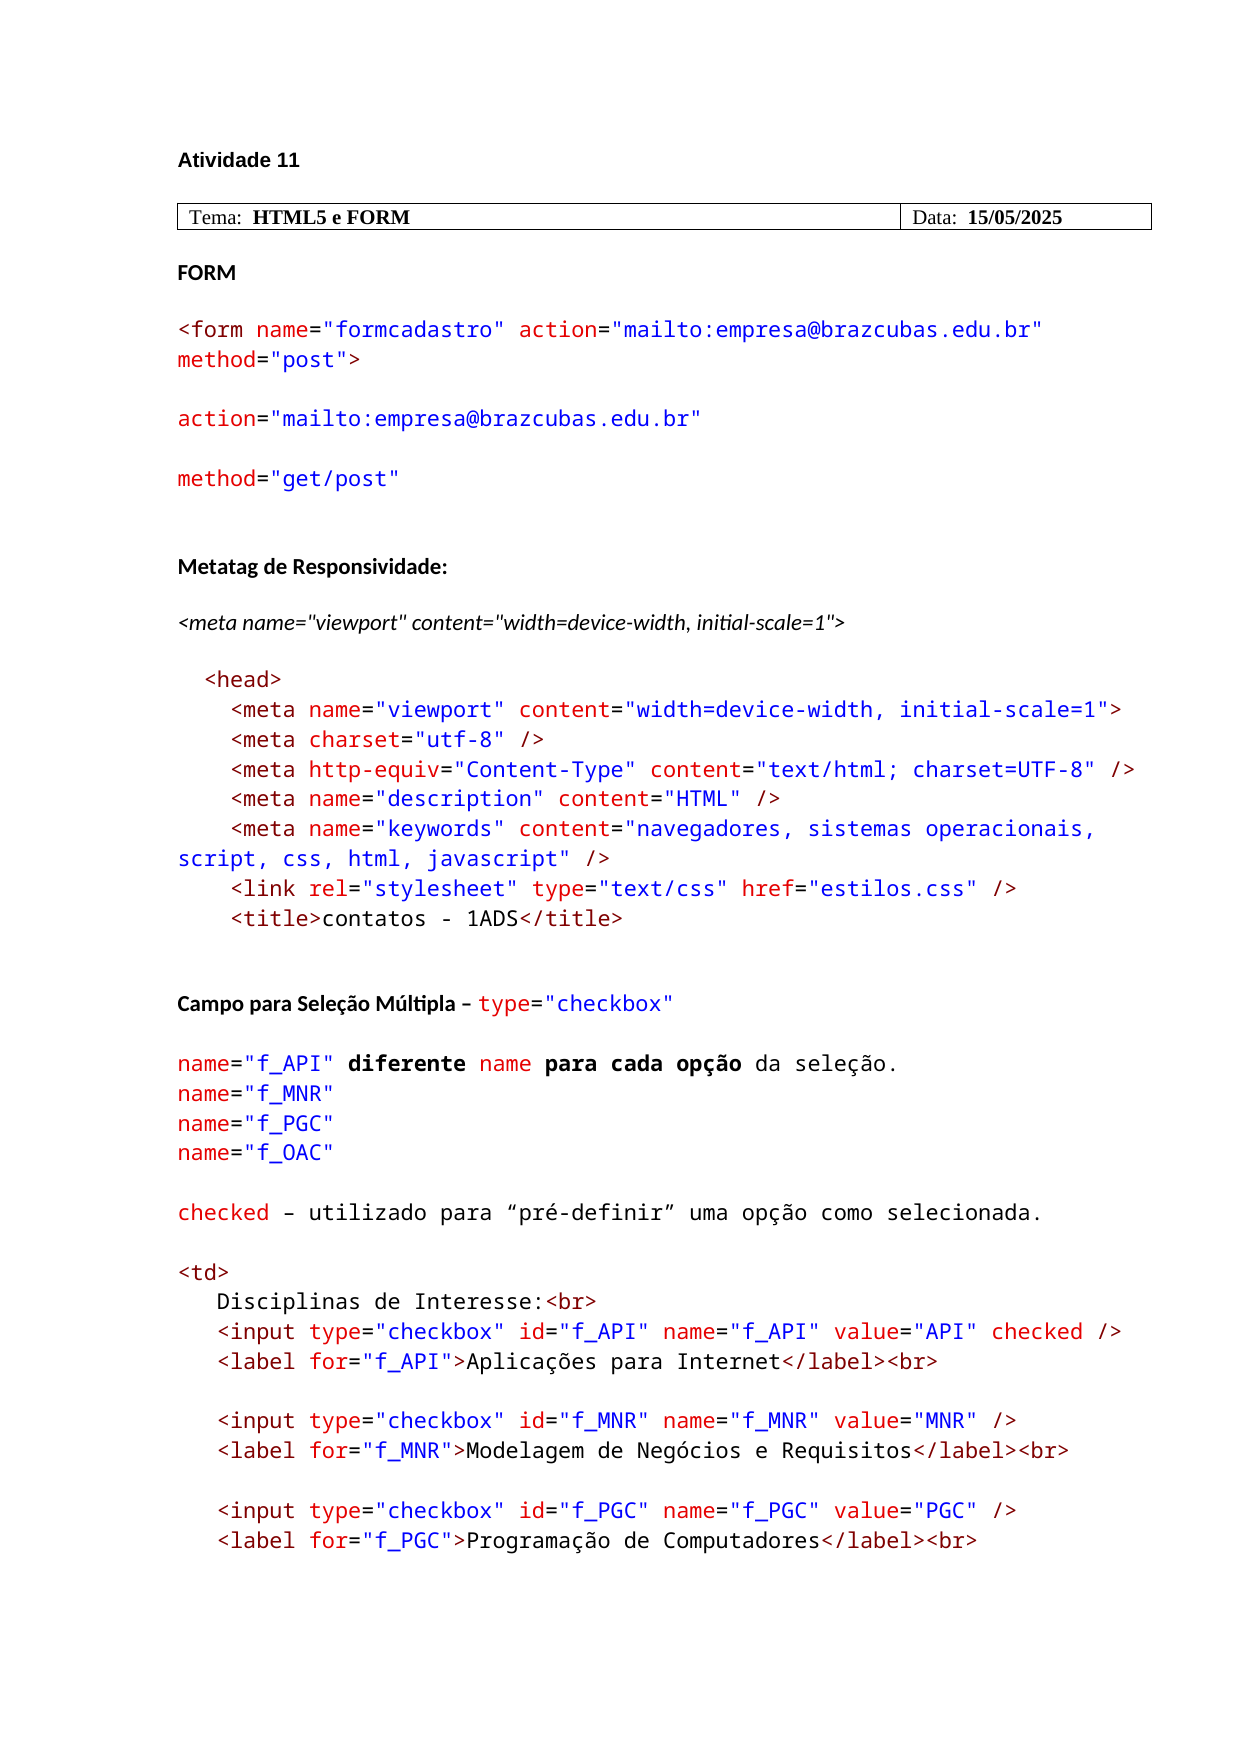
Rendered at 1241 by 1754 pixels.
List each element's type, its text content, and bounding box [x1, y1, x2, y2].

table_header Tema: HTML5 e FORM [178, 204, 900, 229]
text Metatag de Responsividade: [177, 552, 1152, 580]
text <label for="f_MNR">Modelagem de Negócios e Requisitos</label><br> [177, 1435, 1152, 1465]
text Disciplinas de Interesse:<br> [177, 1286, 1152, 1316]
text Atividade 11 [177, 148, 1152, 172]
table_header Data: 15/05/2025 [901, 204, 1151, 229]
text name="f_MNR" [177, 1078, 1152, 1107]
text <link rel="stylesheet" type="text/css" href="estilos.css" /> [177, 873, 1152, 902]
text <input type="checkbox" id="f_PGC" name="f_PGC" value="PGC" /> [177, 1495, 1152, 1524]
text checked – utilizado para “pré-definir” uma opção como selecionada. [177, 1197, 1152, 1227]
text <meta name="viewport" content="width=device-width, initial-scale=1"> [177, 608, 1152, 636]
text <meta name="description" content="HTML" /> [177, 783, 1152, 813]
text <label for="f_PGC">Programação de Computadores</label><br> [177, 1524, 1152, 1554]
text <meta name="keywords" content="navegadores, sistemas operacionais, script, css, html, javascript" /> [177, 813, 1152, 873]
text <td> [177, 1256, 1152, 1286]
text <input type="checkbox" id="f_MNR" name="f_MNR" value="MNR" /> [177, 1405, 1152, 1435]
text <title>contatos - 1ADS</title> [177, 902, 1152, 932]
text <meta name="viewport" content="width=device-width, initial-scale=1"> [177, 694, 1152, 724]
text Campo para Seleção Múltipla – type="checkbox" [177, 988, 1152, 1018]
text <input type="checkbox" id="f_API" name="f_API" value="API" checked /> [177, 1316, 1152, 1346]
text <meta charset="utf-8" /> [177, 724, 1152, 753]
text <label for="f_API">Aplicações para Internet</label><br> [177, 1346, 1152, 1376]
text action="mailto:empresa@brazcubas.edu.br" [177, 403, 1152, 433]
text <meta http-equiv="Content-Type" content="text/html; charset=UTF-8" /> [177, 753, 1152, 783]
text name="f_OAC" [177, 1137, 1152, 1167]
text name="f_API" diferente name para cada opção da seleção. [177, 1048, 1152, 1078]
text name="f_PGC" [177, 1107, 1152, 1137]
text FORM [177, 258, 1152, 286]
text <head> [177, 664, 1152, 694]
text method="get/post" [177, 463, 1152, 492]
text <form name="formcadastro" action="mailto:empresa@brazcubas.edu.br" method="post"> [177, 314, 1152, 373]
